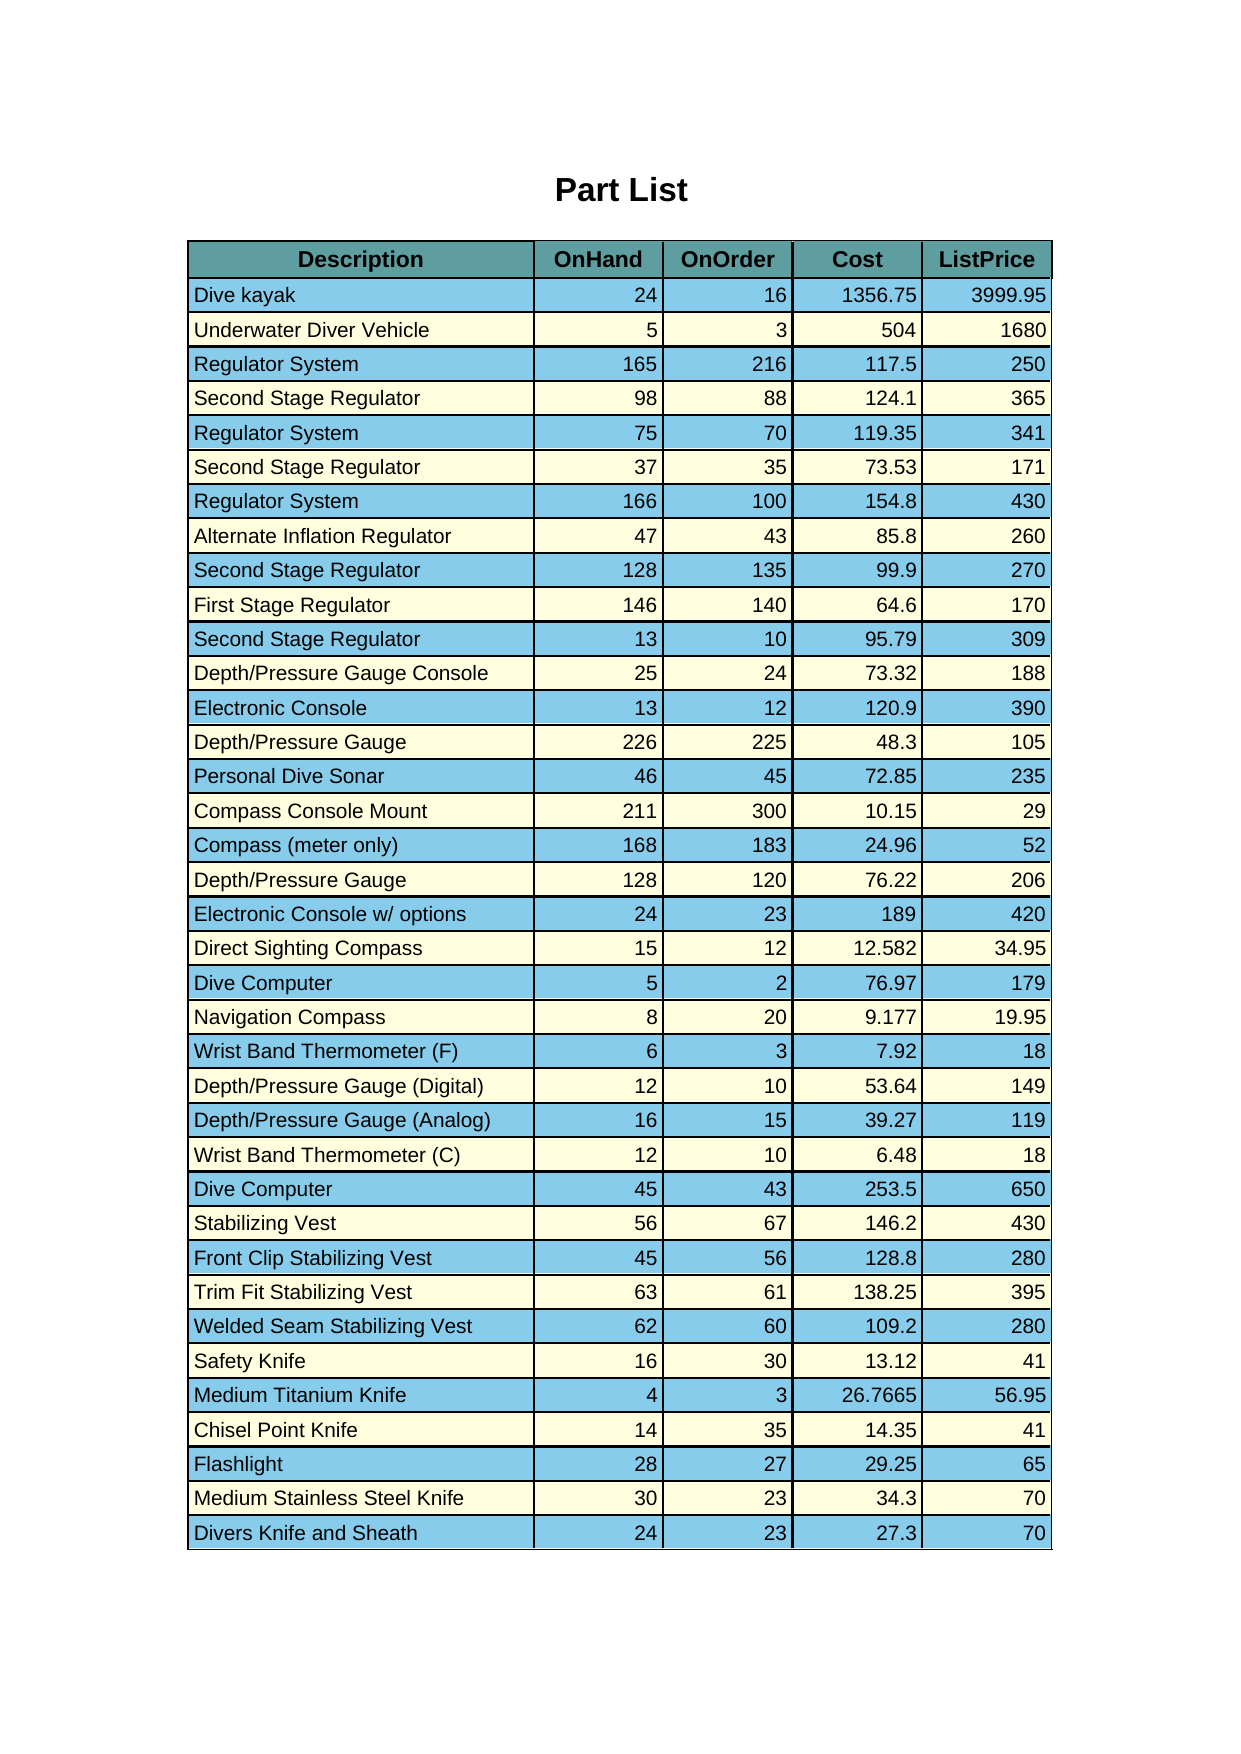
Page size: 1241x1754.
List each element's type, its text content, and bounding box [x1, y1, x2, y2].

table_cell 62 [535, 1310, 662, 1342]
table_cell 226 [535, 726, 662, 758]
table_cell 70 [923, 1514, 1051, 1548]
table_cell 225 [664, 726, 791, 758]
table_header Cost [794, 241, 922, 277]
table_cell 1356.75 [794, 279, 921, 311]
table_cell 250 [923, 345, 1051, 380]
table_cell 45 [535, 1173, 662, 1205]
table_cell Second Stage Regulator [189, 382, 533, 414]
table_cell 30 [664, 1344, 791, 1377]
table_cell 10 [664, 623, 791, 655]
table_cell 109.2 [794, 1310, 921, 1342]
table_cell 24 [535, 1516, 662, 1548]
table_cell 166 [535, 485, 662, 517]
table_cell 47 [535, 519, 662, 552]
table_cell 25 [535, 657, 662, 689]
table_cell 29 [923, 792, 1051, 827]
table_cell 171 [923, 449, 1051, 483]
table_cell 72.85 [794, 760, 921, 792]
table_cell 98 [535, 382, 662, 414]
table_cell Depth/Pressure Gauge [189, 726, 533, 758]
table_cell 211 [535, 794, 662, 827]
table_cell 146.2 [794, 1207, 921, 1239]
table_cell 206 [923, 861, 1051, 895]
table_cell 120.9 [794, 691, 921, 723]
table_cell Direct Sighting Compass [189, 932, 533, 964]
table_cell Second Stage Regulator [189, 554, 533, 586]
text Part List [551, 170, 692, 208]
table_cell 390 [923, 689, 1051, 723]
table_cell 128 [535, 863, 662, 895]
table_cell 65 [923, 1445, 1051, 1480]
table_cell Depth/Pressure Gauge [189, 863, 533, 895]
table_cell 14.35 [794, 1413, 921, 1445]
table_cell 6 [535, 1035, 662, 1067]
table_cell Dive Computer [189, 1173, 533, 1205]
table_cell 56 [535, 1207, 662, 1239]
table_cell 43 [664, 519, 791, 552]
table_cell Regulator System [189, 485, 533, 517]
table_cell Second Stage Regulator [189, 623, 533, 655]
table_cell 420 [923, 895, 1051, 930]
table_cell Stabilizing Vest [189, 1207, 533, 1239]
table_cell 41 [923, 1411, 1051, 1445]
table_cell 3999.95 [923, 277, 1051, 311]
table_cell 140 [664, 588, 791, 620]
table_cell 168 [535, 829, 662, 861]
table_cell 12 [535, 1069, 662, 1102]
table_cell 15 [664, 1104, 791, 1136]
table_cell Dive Computer [189, 966, 533, 998]
table_cell 120 [664, 863, 791, 895]
table_cell 395 [923, 1274, 1051, 1308]
table_cell 7.92 [794, 1035, 921, 1067]
table_cell Depth/Pressure Gauge Console [189, 657, 533, 689]
table_cell 12.582 [794, 932, 921, 964]
table_cell 15 [535, 932, 662, 964]
table_cell 119 [923, 1102, 1051, 1136]
table_cell 119.35 [794, 416, 921, 448]
table_cell Medium Titanium Knife [189, 1379, 533, 1411]
table_cell 12 [664, 691, 791, 723]
table_cell 10 [664, 1138, 791, 1170]
table_cell 35 [664, 451, 791, 483]
table_cell Second Stage Regulator [189, 451, 533, 483]
table_cell 45 [664, 760, 791, 792]
table_cell 39.27 [794, 1104, 921, 1136]
table_cell 23 [664, 1482, 791, 1514]
table_cell 45 [535, 1241, 662, 1273]
table_cell Wrist Band Thermometer (C) [189, 1138, 533, 1170]
table_cell 19.95 [923, 999, 1051, 1033]
table_cell 14 [535, 1413, 662, 1445]
table_cell 24.96 [794, 829, 921, 861]
table_cell 73.32 [794, 657, 921, 689]
table_cell Electronic Console [189, 691, 533, 723]
table_cell 18 [923, 1033, 1051, 1067]
table_cell 179 [923, 964, 1051, 998]
table_header OnOrder [664, 241, 792, 277]
table_cell Regulator System [189, 348, 533, 380]
table_cell 76.97 [794, 966, 921, 998]
table_cell Personal Dive Sonar [189, 760, 533, 792]
table_cell 12 [664, 932, 791, 964]
table_cell 260 [923, 517, 1051, 552]
table_cell 16 [664, 279, 791, 311]
table_cell 2 [664, 966, 791, 998]
table_cell 70 [923, 1480, 1051, 1514]
table_cell 5 [535, 313, 662, 345]
table_cell 128 [535, 554, 662, 586]
table_cell 216 [664, 348, 791, 380]
table_cell 135 [664, 554, 791, 586]
table_cell Regulator System [189, 416, 533, 448]
table_cell 95.79 [794, 623, 921, 655]
table_cell 56 [664, 1241, 791, 1273]
table_cell 9.177 [794, 1001, 921, 1033]
table_cell 165 [535, 348, 662, 380]
table_cell 20 [664, 1001, 791, 1033]
table_cell 105 [923, 724, 1051, 758]
table_cell 52 [923, 827, 1051, 861]
table_cell Safety Knife [189, 1344, 533, 1377]
table_cell 3 [664, 1379, 791, 1411]
table_cell 117.5 [794, 348, 921, 380]
table_cell 24 [535, 279, 662, 311]
table_cell 504 [794, 313, 921, 345]
table_cell 48.3 [794, 726, 921, 758]
table_cell 37 [535, 451, 662, 483]
table_cell 34.95 [923, 930, 1051, 964]
table_cell 128.8 [794, 1241, 921, 1273]
table_cell 280 [923, 1308, 1051, 1342]
table_cell 10 [664, 1069, 791, 1102]
table_cell 146 [535, 588, 662, 620]
table_cell 188 [923, 655, 1051, 689]
table_cell 34.3 [794, 1482, 921, 1514]
table_cell 300 [664, 794, 791, 827]
table_cell 73.53 [794, 451, 921, 483]
table_cell 64.6 [794, 588, 921, 620]
table_cell 24 [664, 657, 791, 689]
table_cell 75 [535, 416, 662, 448]
table_cell Electronic Console w/ options [189, 898, 533, 930]
table_cell Trim Fit Stabilizing Vest [189, 1276, 533, 1308]
table_cell 138.25 [794, 1276, 921, 1308]
table_cell 56.95 [923, 1377, 1051, 1411]
table_cell 27 [664, 1448, 791, 1480]
table_cell 235 [923, 758, 1051, 792]
table_cell 8 [535, 1001, 662, 1033]
table_cell 23 [664, 1516, 791, 1548]
table_cell 23 [664, 898, 791, 930]
table_cell 13.12 [794, 1344, 921, 1377]
table_cell 24 [535, 898, 662, 930]
table_cell Front Clip Stabilizing Vest [189, 1241, 533, 1273]
table_cell 29.25 [794, 1448, 921, 1480]
table_cell 63 [535, 1276, 662, 1308]
table_cell 3 [664, 1035, 791, 1067]
table_cell 170 [923, 586, 1051, 620]
table_cell 16 [535, 1104, 662, 1136]
table_cell 26.7665 [794, 1379, 921, 1411]
table_cell 30 [535, 1482, 662, 1514]
table_cell 35 [664, 1413, 791, 1445]
table_cell 341 [923, 414, 1051, 448]
table_cell 430 [923, 1205, 1051, 1239]
table_cell 41 [923, 1342, 1051, 1377]
table_cell Compass Console Mount [189, 794, 533, 827]
table_cell Compass (meter only) [189, 829, 533, 861]
table_cell 13 [535, 691, 662, 723]
table_cell Medium Stainless Steel Knife [189, 1482, 533, 1514]
table_cell 12 [535, 1138, 662, 1170]
table_cell 13 [535, 623, 662, 655]
table_cell 149 [923, 1067, 1051, 1102]
table_cell 43 [664, 1173, 791, 1205]
table_cell 5 [535, 966, 662, 998]
table_cell 28 [535, 1448, 662, 1480]
table_cell 70 [664, 416, 791, 448]
table_cell 280 [923, 1239, 1051, 1273]
table_header ListPrice [923, 241, 1051, 277]
table_cell Depth/Pressure Gauge (Analog) [189, 1104, 533, 1136]
table_cell 183 [664, 829, 791, 861]
table_cell 61 [664, 1276, 791, 1308]
table_cell 124.1 [794, 382, 921, 414]
table_cell 253.5 [794, 1173, 921, 1205]
table_cell 67 [664, 1207, 791, 1239]
table_cell 16 [535, 1344, 662, 1377]
table_cell Wrist Band Thermometer (F) [189, 1035, 533, 1067]
table_cell 53.64 [794, 1069, 921, 1102]
table_cell Flashlight [189, 1448, 533, 1480]
table_cell 650 [923, 1170, 1051, 1205]
table_cell 18 [923, 1136, 1051, 1170]
table_cell Chisel Point Knife [189, 1413, 533, 1445]
table_cell 3 [664, 313, 791, 345]
table_cell Alternate Inflation Regulator [189, 519, 533, 552]
table_cell 309 [923, 620, 1051, 655]
table_cell 4 [535, 1379, 662, 1411]
table_cell First Stage Regulator [189, 588, 533, 620]
table_cell Navigation Compass [189, 1001, 533, 1033]
table_cell 430 [923, 483, 1051, 517]
table_cell 6.48 [794, 1138, 921, 1170]
table_cell 46 [535, 760, 662, 792]
table_header OnHand [535, 241, 663, 277]
table_cell Divers Knife and Sheath [189, 1516, 533, 1548]
table_header Description [189, 242, 533, 277]
table_cell Underwater Diver Vehicle [189, 313, 533, 345]
table_cell 270 [923, 552, 1051, 586]
table_cell 76.22 [794, 863, 921, 895]
table_cell Welded Seam Stabilizing Vest [189, 1310, 533, 1342]
table_cell 154.8 [794, 485, 921, 517]
table_cell 60 [664, 1310, 791, 1342]
table_cell 100 [664, 485, 791, 517]
table_cell 189 [794, 898, 921, 930]
table_cell Depth/Pressure Gauge (Digital) [189, 1069, 533, 1102]
table_cell Dive kayak [189, 279, 533, 311]
table_cell 27.3 [794, 1516, 921, 1548]
table_cell 10.15 [794, 794, 921, 827]
table_cell 1680 [923, 311, 1051, 345]
table_cell 99.9 [794, 554, 921, 586]
table_cell 85.8 [794, 519, 921, 552]
table_cell 365 [923, 380, 1051, 414]
table_cell 88 [664, 382, 791, 414]
